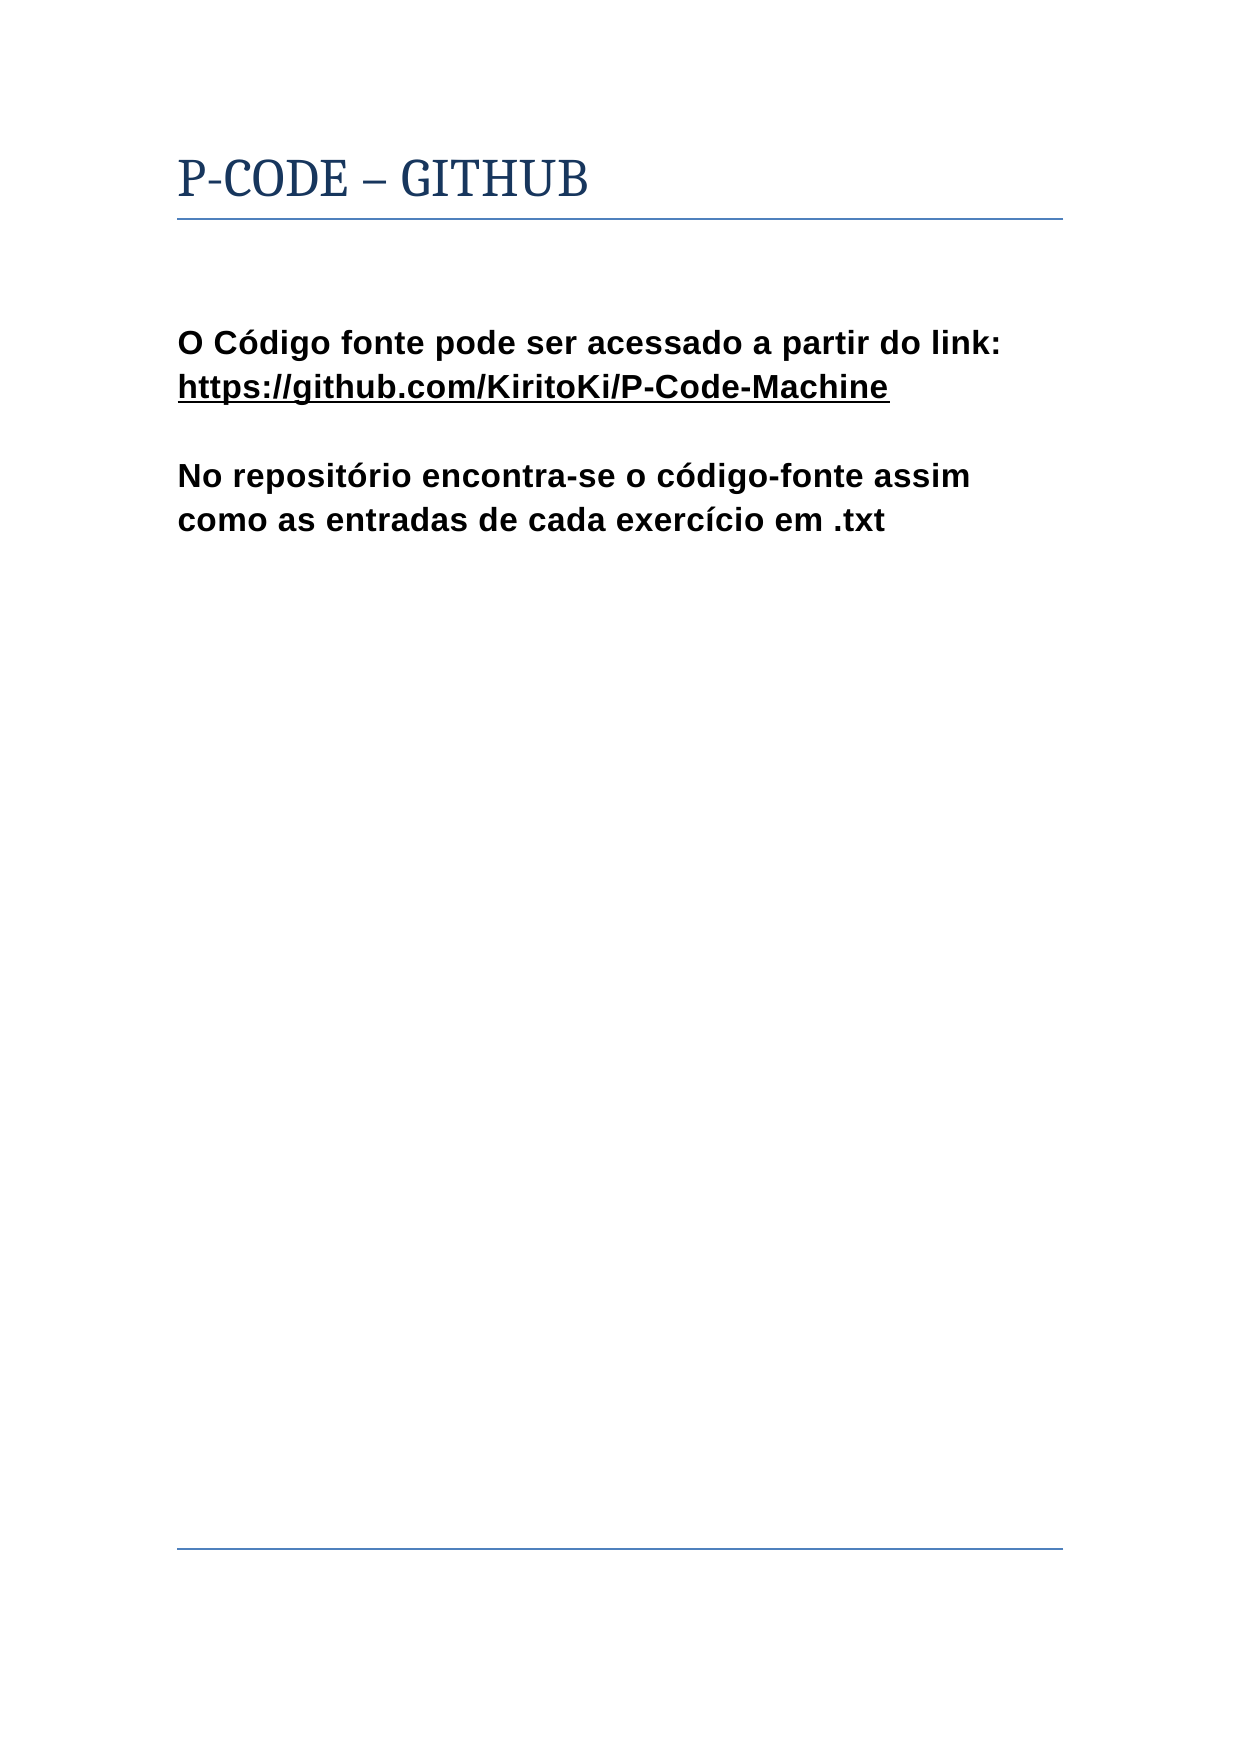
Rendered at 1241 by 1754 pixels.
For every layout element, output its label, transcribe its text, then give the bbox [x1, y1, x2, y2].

text https://github.com/KiritoKi/P-Code-Machine [177, 367, 1063, 406]
text O Código fonte pode ser acessado a partir do link: [177, 323, 1063, 362]
text No repositório encontra-se o código-fonte assim como as entradas de cada exercício em .txt [177, 456, 1063, 538]
title P-CODE – GITHUB [177, 148, 1063, 218]
